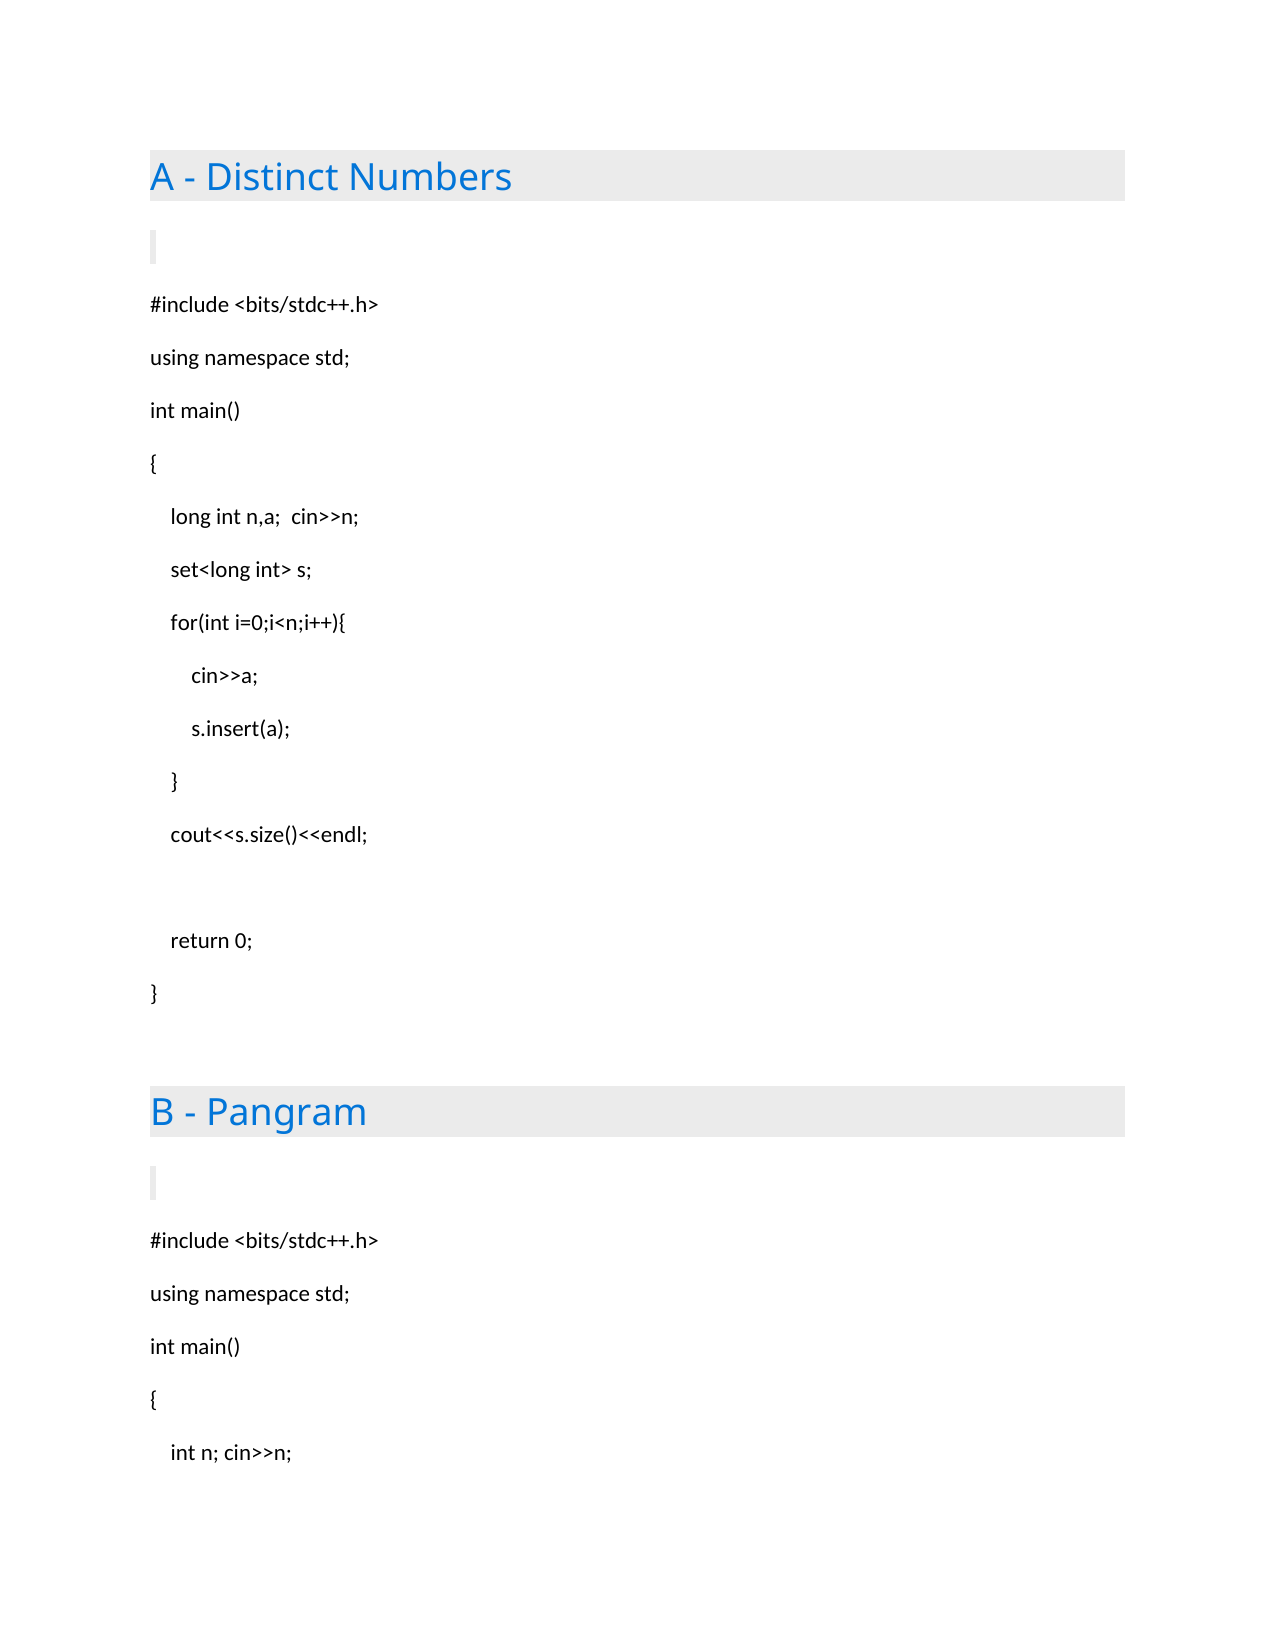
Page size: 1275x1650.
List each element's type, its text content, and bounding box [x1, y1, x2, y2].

text for(int i=0;i<n;i++){ [150, 608, 1125, 636]
text long int n,a; cin>>n; [150, 502, 1125, 530]
text int main() [150, 1332, 1125, 1360]
text using namespace std; [150, 1279, 1125, 1307]
text } [150, 979, 1125, 1007]
text s.insert(a); [150, 714, 1125, 742]
text int main() [150, 396, 1125, 424]
text { [150, 1385, 1125, 1413]
text return 0; [150, 926, 1125, 954]
text set<long int> s; [150, 555, 1125, 583]
text using namespace std; [150, 343, 1125, 371]
text } [150, 767, 1125, 795]
text int n; cin>>n; [150, 1438, 1125, 1466]
text { [150, 449, 1125, 477]
text #include <bits/stdc++.h> [150, 1226, 1125, 1254]
text cout<<s.size()<<endl; [150, 820, 1125, 848]
text cin>>a; [150, 661, 1125, 689]
text #include <bits/stdc++.h> [150, 290, 1125, 318]
text A - Distinct Numbers [150, 150, 1125, 201]
text B - Pangram [150, 1086, 1125, 1137]
